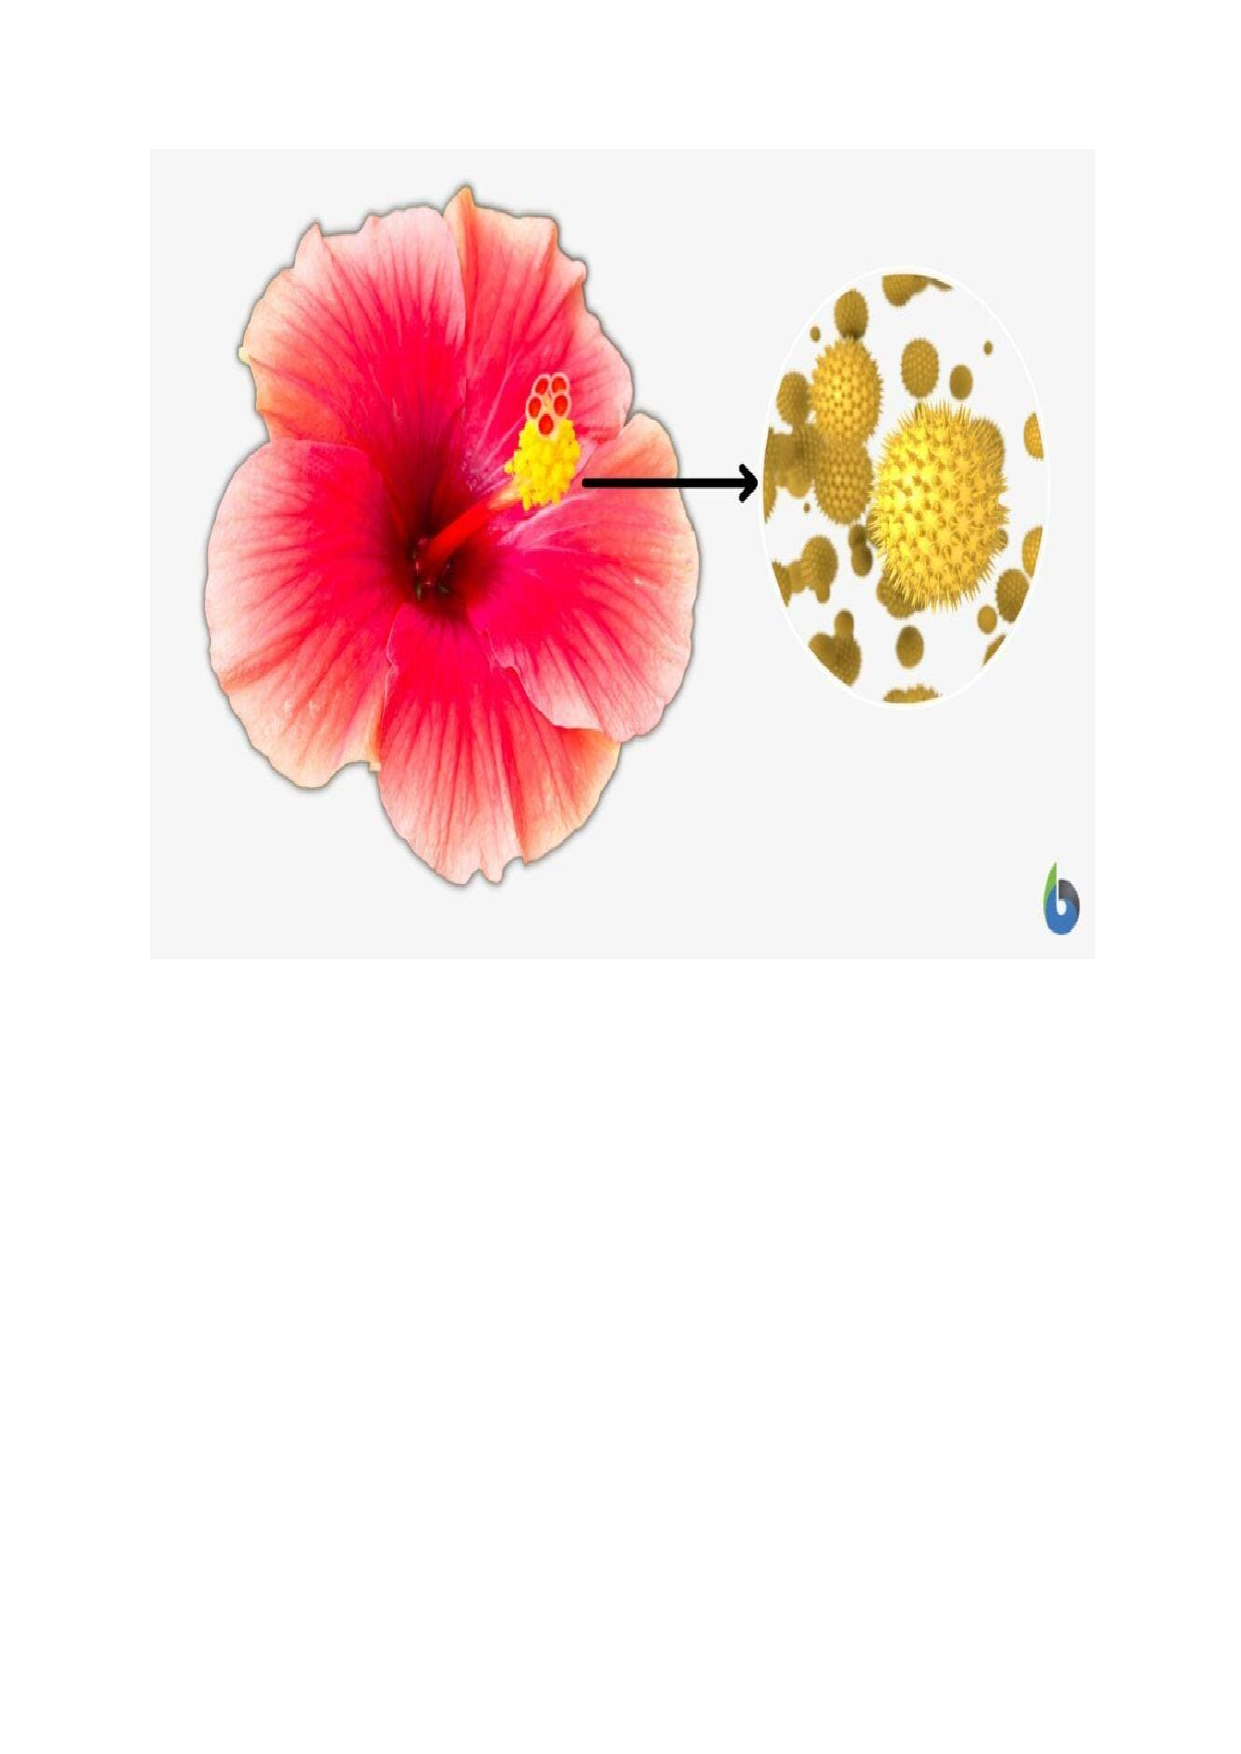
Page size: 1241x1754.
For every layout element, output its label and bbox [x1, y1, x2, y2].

picture [150, 149, 1096, 959]
